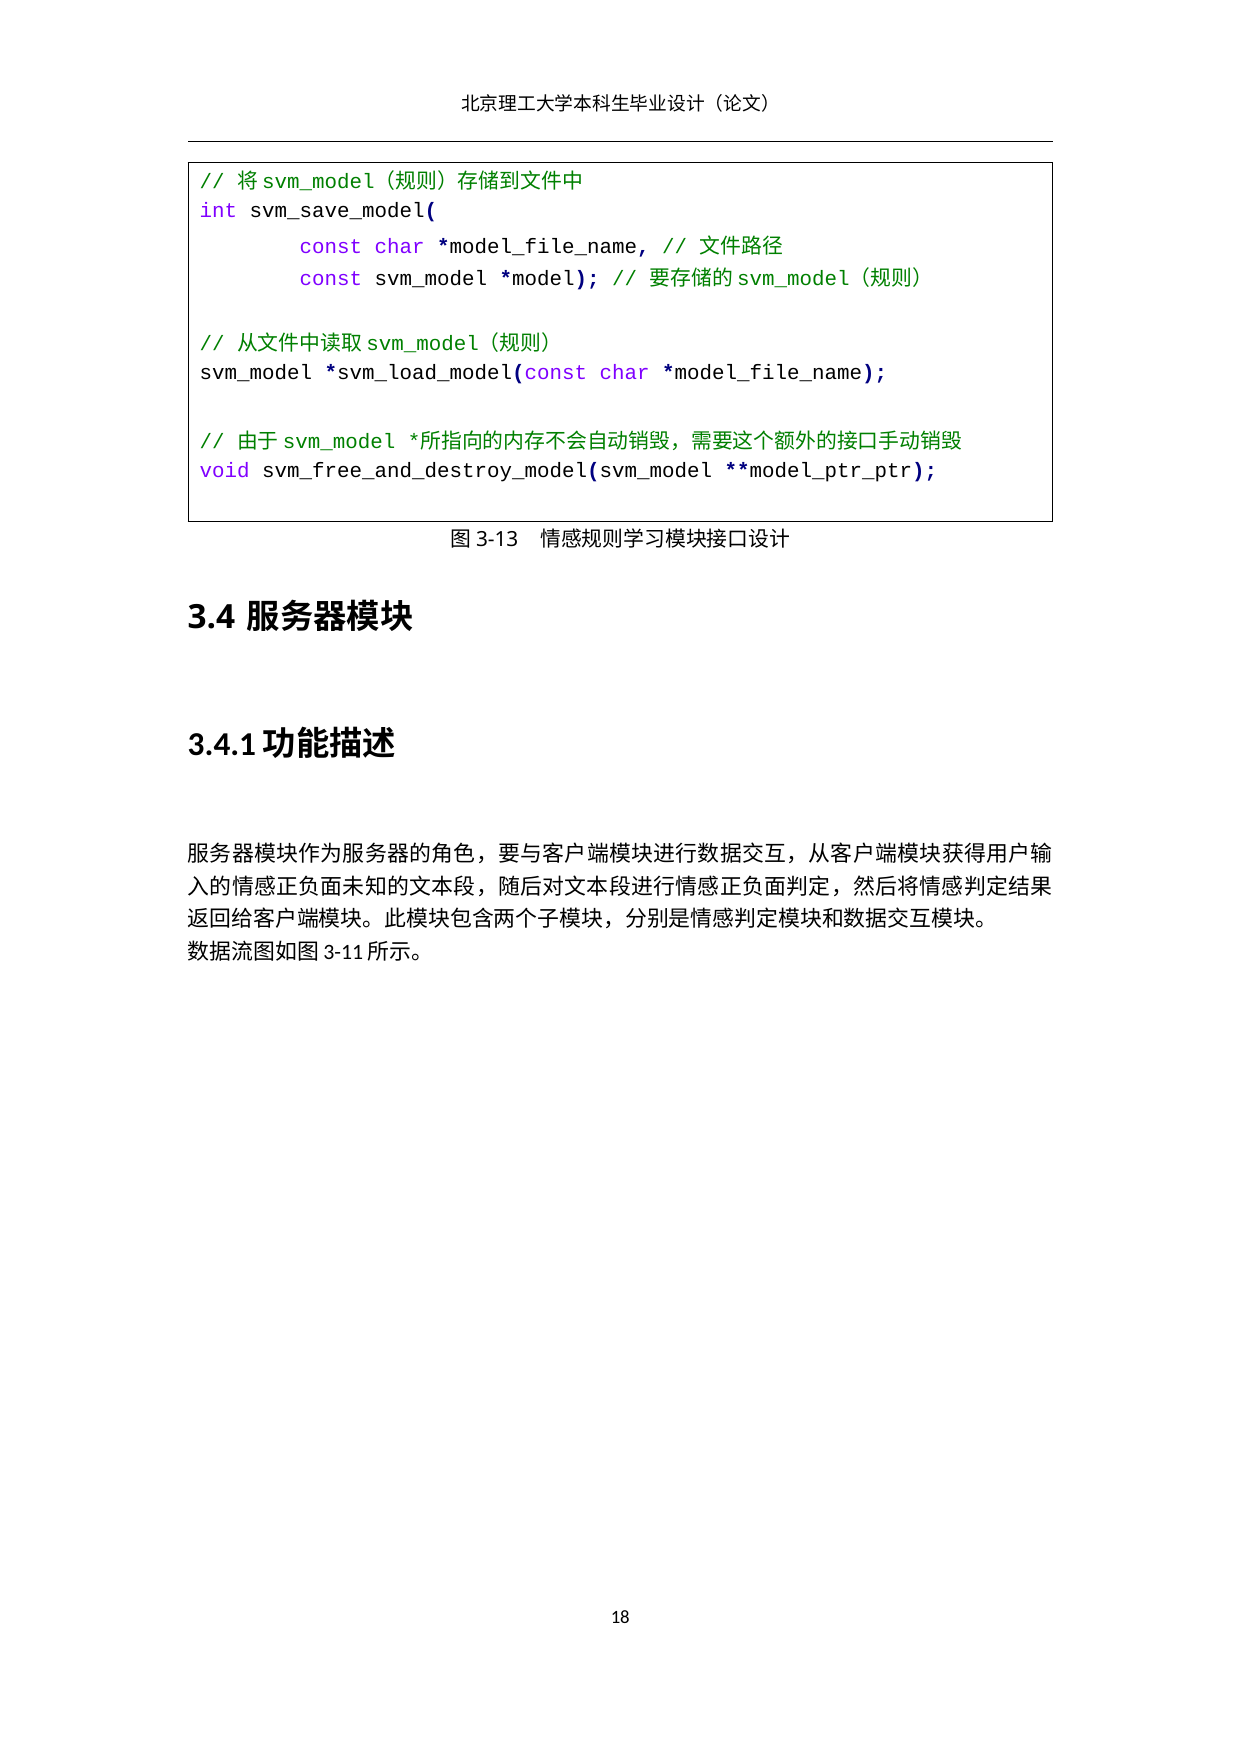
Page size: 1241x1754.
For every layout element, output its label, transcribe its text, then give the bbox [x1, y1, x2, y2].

subtitle 功能描述 [187, 708, 1053, 773]
subtitle 服务器模块 [187, 581, 1053, 646]
text 数据流图如图3-11所示。 [187, 933, 1053, 966]
text 服务器模块作为服务器的角色，要与客户端模块进行数据交互，从客户端模块获得用户输入的情感正负面未知的文本段，随后对文本段进行情感正负面判定，然后将情感判定结果返回给客户端模块。此模块包含两个子模块，分别是情感判定模块和数据交互模块。 [187, 836, 1053, 933]
